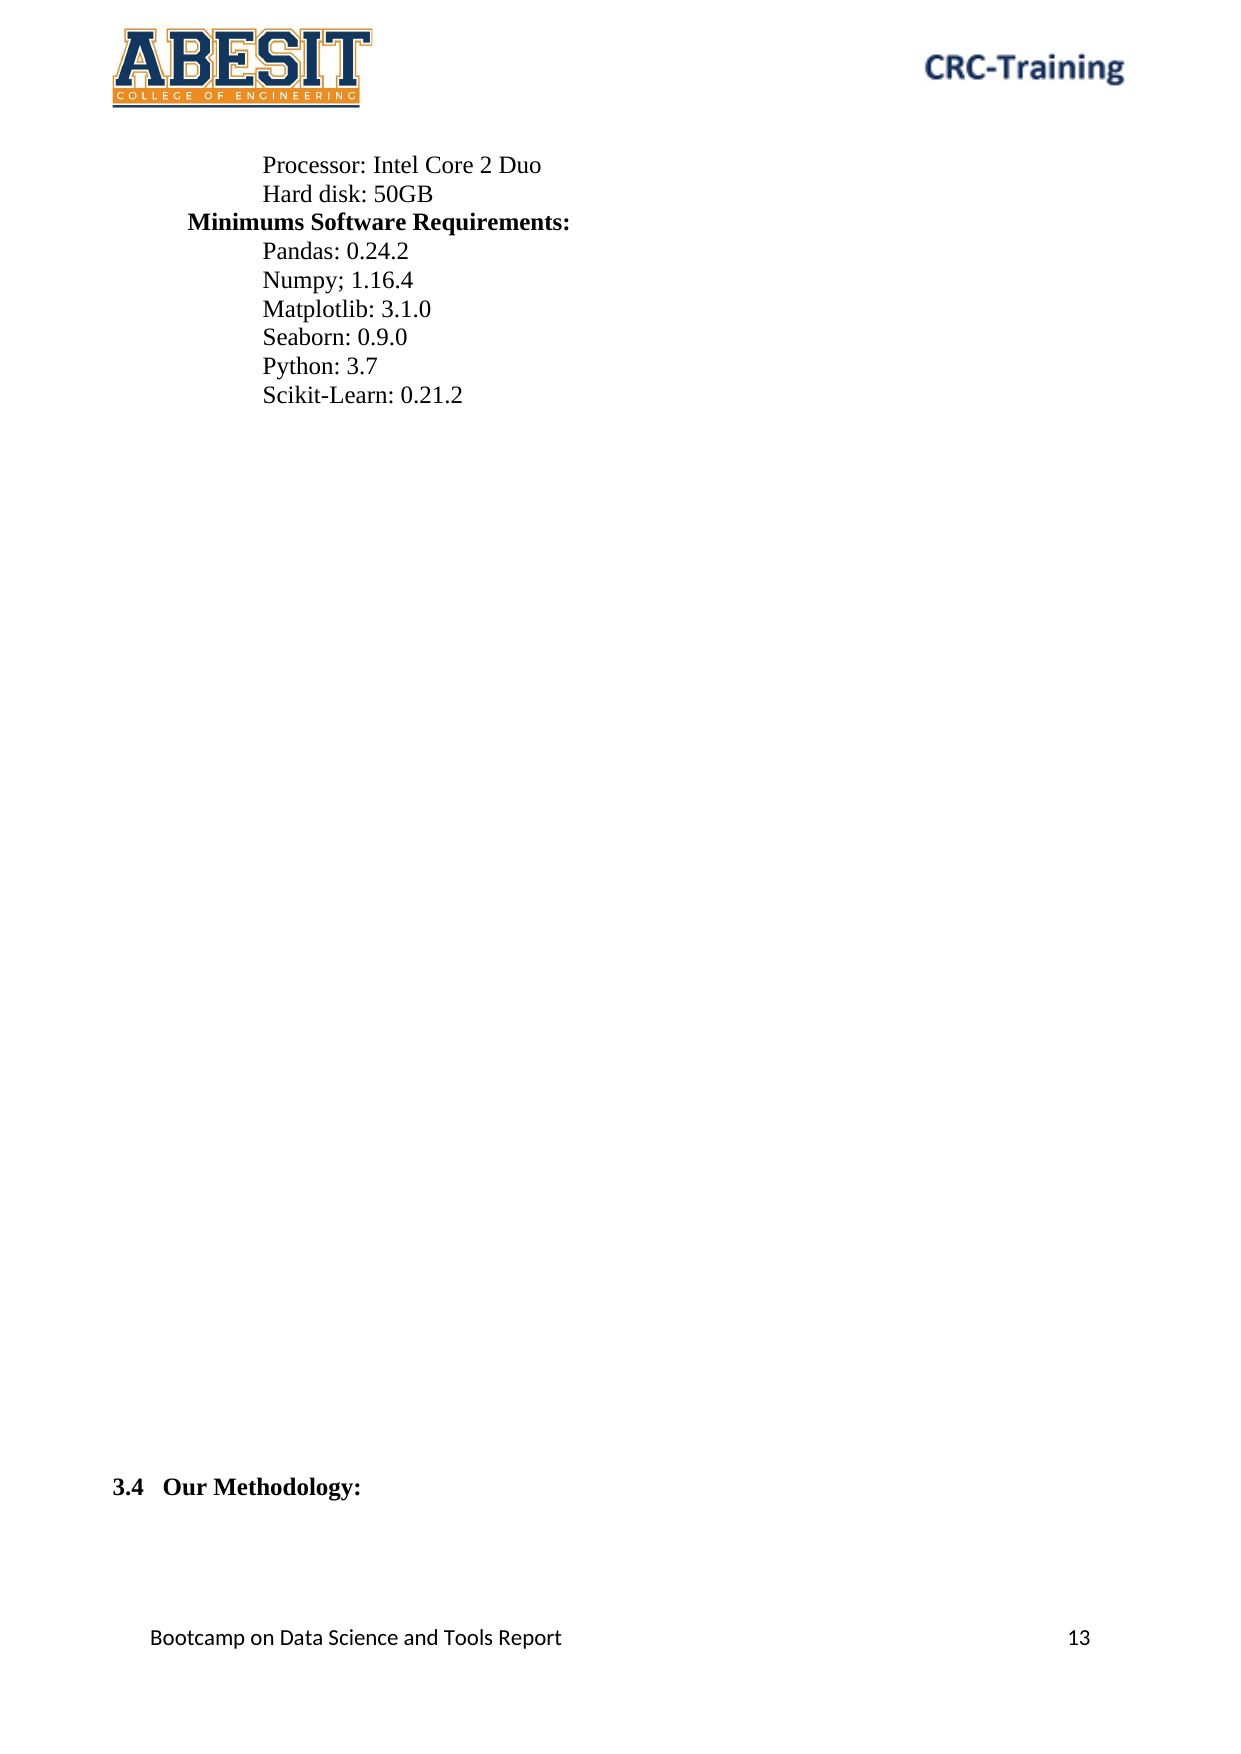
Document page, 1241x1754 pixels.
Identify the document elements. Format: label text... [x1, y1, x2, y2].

text Numpy; 1.16.4 [112, 265, 1128, 294]
picture [922, 40, 1128, 95]
text Scikit-Learn: 0.21.2 [112, 380, 1128, 409]
text Seaborn: 0.9.0 [112, 322, 1128, 351]
text Matplotlib: 3.1.0 [112, 294, 1128, 322]
picture [112, 23, 373, 113]
text Python: 3.7 [112, 351, 1128, 380]
text Pandas: 0.24.2 [112, 236, 1128, 265]
text Processor: Intel Core 2 Duo [187, 150, 1128, 179]
text Minimums Software Requirements: [112, 207, 1128, 236]
text Hard disk: 50GB [187, 179, 1128, 207]
text 3.4 Our Methodology: [112, 1472, 1128, 1501]
